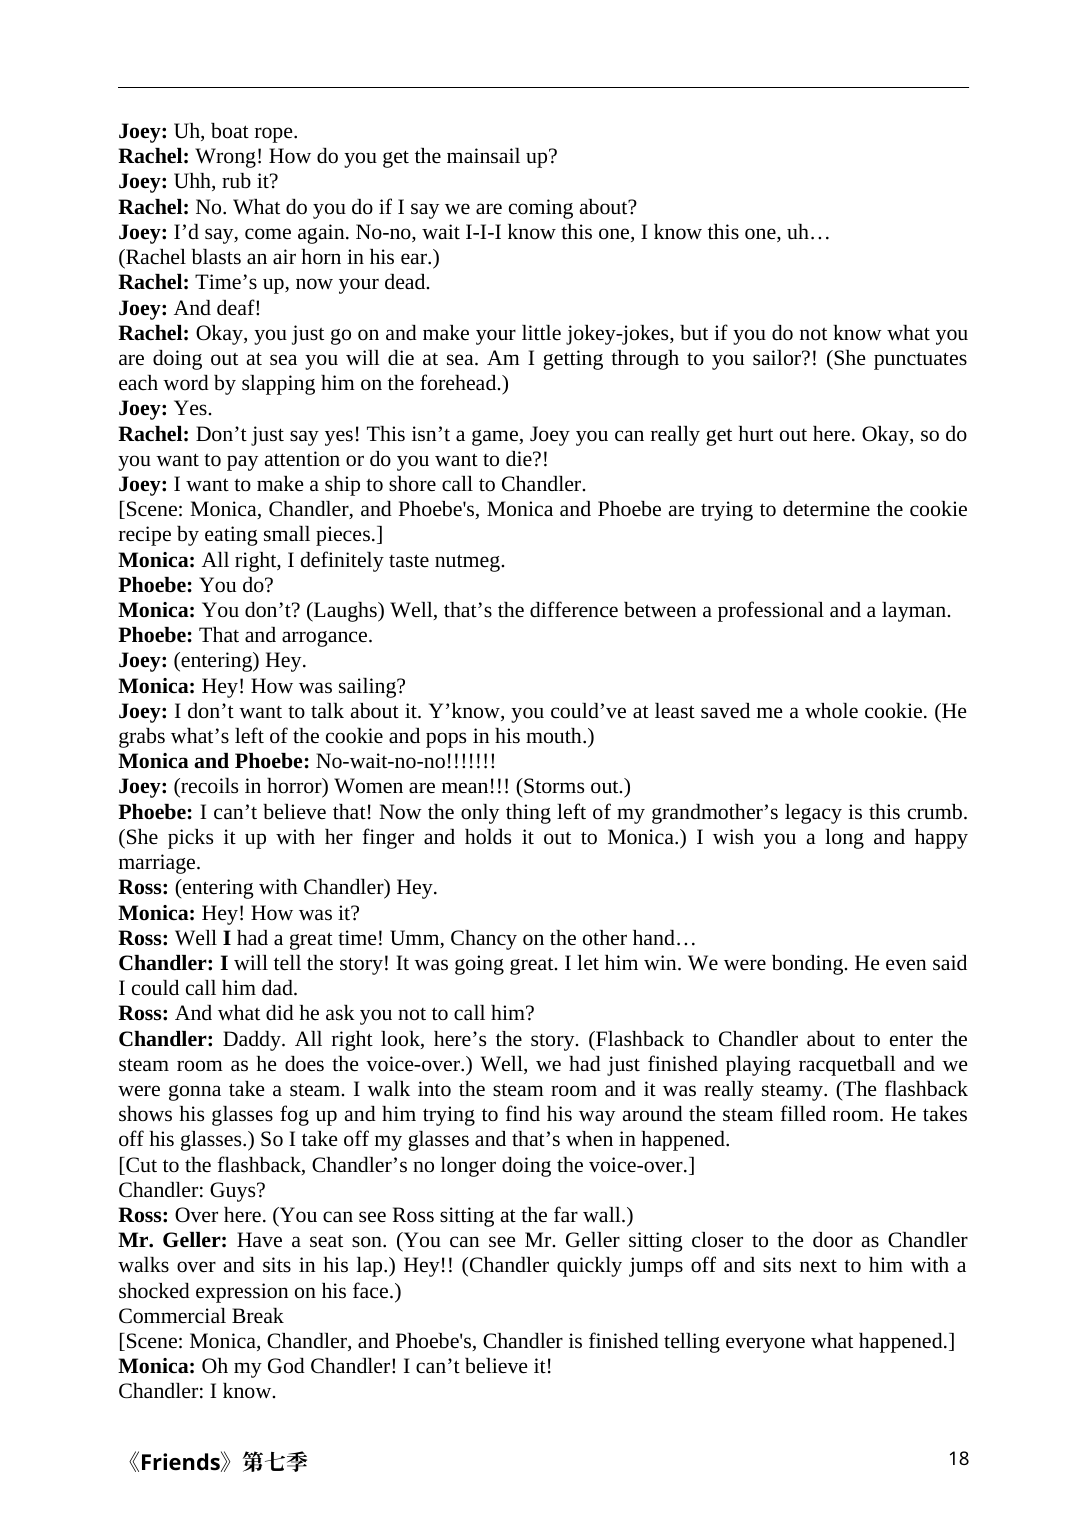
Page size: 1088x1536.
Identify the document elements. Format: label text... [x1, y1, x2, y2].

text Joey: (recoils in horror) Women are mean!!! (Storms out.) [118, 773, 969, 799]
text Rachel: Wrong! How do you get the mainsail up? [118, 143, 969, 168]
text Chandler: I know. [118, 1378, 969, 1404]
text Rachel: Time’s up, now your dead. [118, 269, 969, 294]
text Monica: Oh my God Chandler! I can’t believe it! [118, 1353, 969, 1378]
text Chandler: Guys? [118, 1177, 969, 1202]
text Monica: Hey! How was it? [118, 899, 969, 925]
text Monica and Phoebe: No-wait-no-no!!!!!!! [118, 748, 969, 773]
text Phoebe: That and arrogance. [118, 622, 969, 647]
text Joey: Uhh, rub it? [118, 168, 969, 194]
text Joey: (entering) Hey. [118, 647, 969, 673]
text Monica: All right, I definitely taste nutmeg. [118, 547, 969, 572]
text (Rachel blasts an air horn in his ear.) [118, 244, 969, 269]
text Chandler: I will tell the story! It was going great. I let him win. We were bonding. He even said I could call him dad. [118, 950, 969, 1000]
text Joey: I want to make a ship to shore call to Chandler. [118, 471, 969, 496]
text [Cut to the flashback, Chandler’s no longer doing the voice-over.] [118, 1152, 969, 1177]
text Mr. Geller: Have a seat son. (You can see Mr. Geller sitting closer to the door as Chandler walks over and sits in his lap.) Hey!! (Chandler quickly jumps off and sits next to him with a shocked expression on his face.) [118, 1227, 969, 1303]
text Monica: You don’t? (Laughs) Well, that’s the difference between a professional and a layman. [118, 597, 969, 622]
text Joey: Uh, boat rope. [118, 118, 969, 143]
text Ross: Well I had a great time! Umm, Chancy on the other hand… [118, 925, 969, 950]
text Ross: (entering with Chandler) Hey. [118, 874, 969, 899]
text Chandler: Daddy. All right look, here’s the story. (Flashback to Chandler about to enter the steam room as he does the voice-over.) Well, we had just finished playing racquetball and we were gonna take a steam. I walk into the steam room and it was really steamy. (The flashback shows his glasses fog up and him trying to find his way around the steam filled room. He takes off his glasses.) So I take off my glasses and that’s when in happened. [118, 1026, 969, 1152]
text Joey: I’d say, come again. No-no, wait I-I-I know this one, I know this one, uh… [118, 219, 969, 244]
text Joey: And deaf! [118, 294, 969, 320]
text [Scene: Monica, Chandler, and Phoebe's, Monica and Phoebe are trying to determine the cookie recipe by eating small pieces.] [118, 496, 969, 547]
text [Scene: Monica, Chandler, and Phoebe's, Chandler is finished telling everyone what happened.] [118, 1328, 969, 1353]
text Joey: I don’t want to talk about it. Y’know, you could’ve at least saved me a whole cookie. (He grabs what’s left of the cookie and pops in his mouth.) [118, 698, 969, 748]
text Joey: Yes. [118, 395, 969, 421]
text Rachel: No. What do you do if I say we are coming about? [118, 194, 969, 219]
text Phoebe: You do? [118, 572, 969, 597]
text Ross: And what did he ask you not to call him? [118, 1000, 969, 1026]
text Commercial Break [118, 1303, 969, 1328]
text Monica: Hey! How was sailing? [118, 673, 969, 698]
text Phoebe: I can’t believe that! Now the only thing left of my grandmother’s legacy is this crumb. (She picks it up with her finger and holds it out to Monica.) I wish you a long and happy marriage. [118, 799, 969, 874]
text Ross: Over here. (You can see Ross sitting at the far wall.) [118, 1202, 969, 1227]
text Rachel: Don’t just say yes! This isn’t a game, Joey you can really get hurt out here. Okay, so do you want to pay attention or do you want to die?! [118, 421, 969, 471]
text Rachel: Okay, you just go on and make your little jokey-jokes, but if you do not know what you are doing out at sea you will die at sea. Am I getting through to you sailor?! (She punctuates each word by slapping him on the forehead.) [118, 320, 969, 395]
